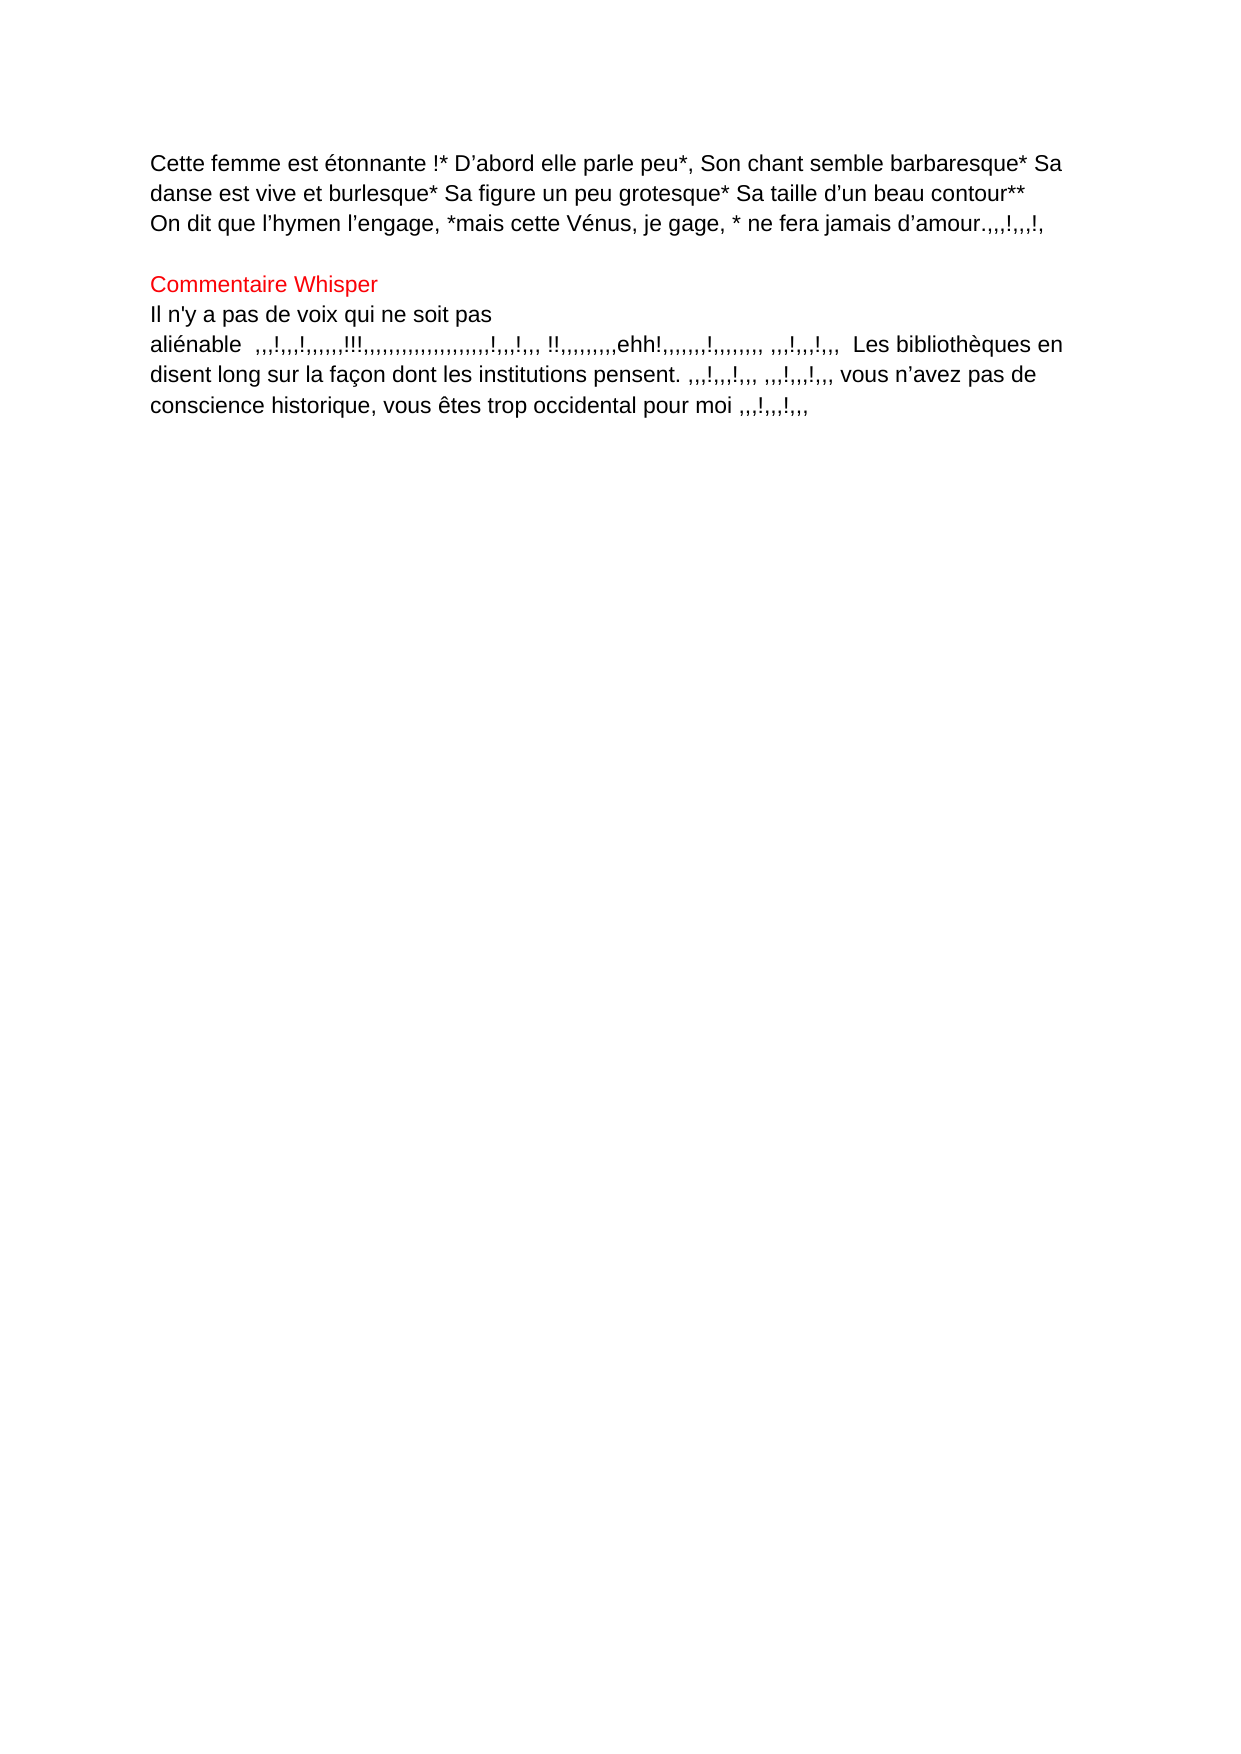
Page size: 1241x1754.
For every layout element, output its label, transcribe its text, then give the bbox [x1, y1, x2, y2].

text Commentaire Whisper [150, 271, 1090, 297]
text On dit que l’hymen l’engage, *mais cette Vénus, je gage, * ne fera jamais d’amour.,,,!,,,!, [150, 210, 1090, 237]
text Il n'y a pas de voix qui ne soit pas aliénable ,,,!,,,!,,,,,,!!!,,,,,,,,,,,,,,,,,,,,!,,,!,,, !!,,,,,,,,,ehh!,,,,,,,!,,,,,,,, ,,,!,,,!,,, Les bibliothèques en disent long sur la façon dont les institutions pensent. ,,,!,,,!,,, ,,,!,,,!,,, vous n’avez pas de conscience historique, vous êtes trop occidental pour moi ,,,!,,,!,,, [150, 301, 1090, 418]
text Cette femme est étonnante !* D’abord elle parle peu*, Son chant semble barbaresque* Sa danse est vive et burlesque* Sa figure un peu grotesque* Sa taille d’un beau contour** [150, 150, 1090, 207]
